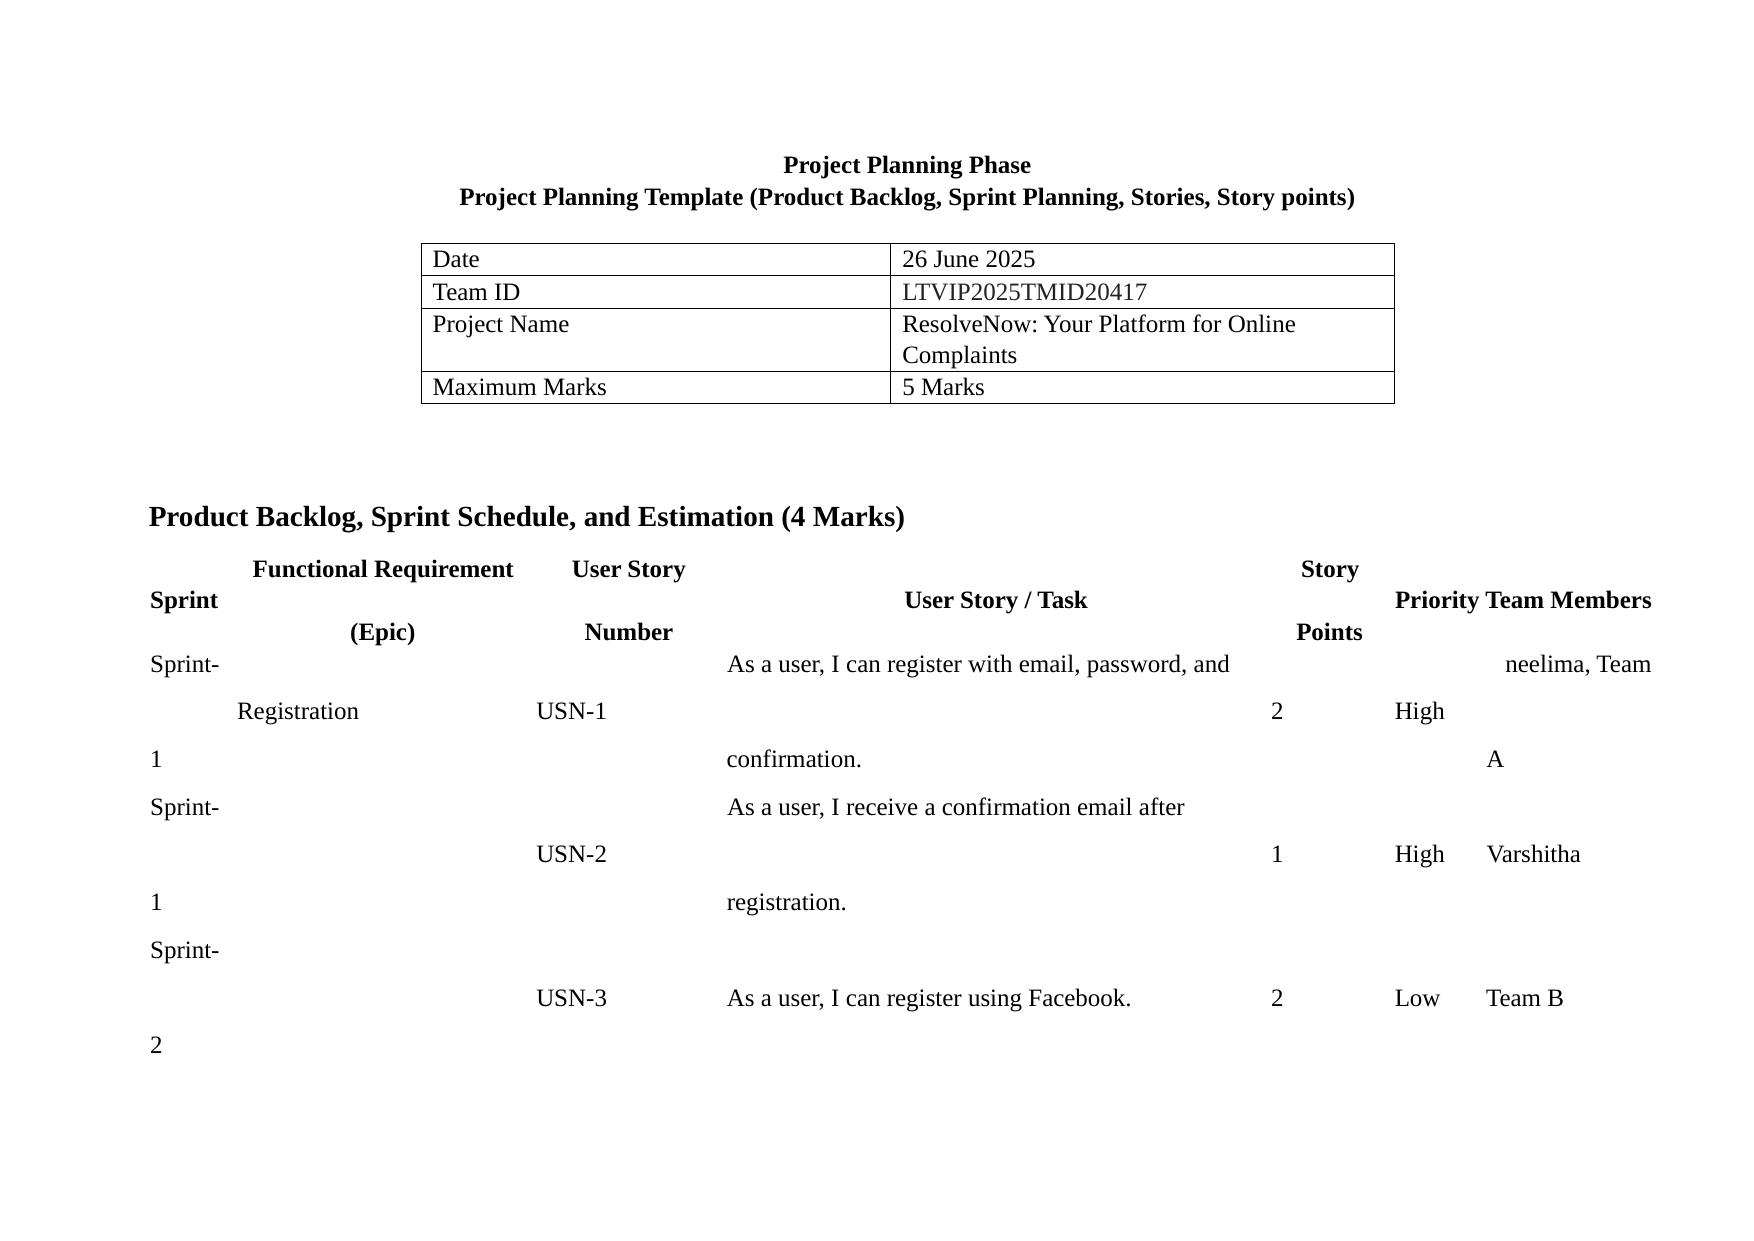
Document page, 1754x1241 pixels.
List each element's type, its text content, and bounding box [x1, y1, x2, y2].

text Project Planning Template (Product Backlog, Sprint Planning, Stories, Story points) [157, 182, 1658, 210]
table_cell ResolveNow: Your Platform for Online Complaints [891, 309, 1394, 371]
table_header Date [422, 244, 890, 275]
text 1 registration. [150, 887, 1658, 916]
text 1 confirmation. A [150, 744, 1658, 773]
table_cell LTVIP2025TMID20417 [891, 276, 1394, 308]
text USN-2 1 High Varshitha [150, 839, 1658, 868]
table_header 26 June 2025 [891, 244, 1394, 275]
table_cell Project Name [422, 309, 890, 371]
text Sprint- [150, 935, 1658, 964]
text 2 [150, 1030, 1658, 1059]
text Sprint- As a user, I can register with email, password, and neelima, Team [150, 649, 1658, 677]
text (Epic) Number Points [150, 617, 1658, 646]
text USN-3 As a user, I can register using Facebook. 2 Low Team B [150, 983, 1658, 1011]
subtitle Product Backlog, Sprint Schedule, and Estimation (4 Marks) [148, 499, 1658, 533]
table_cell 5 Marks [891, 372, 1394, 403]
text Functional Requirement User Story Story [150, 554, 1658, 583]
text Sprint- As a user, I receive a confirmation email after [150, 792, 1658, 821]
table_cell Maximum Marks [422, 372, 890, 403]
table_cell Team ID [422, 276, 890, 308]
text Sprint User Story / Task Priority Team Members [150, 586, 1658, 614]
text Project Planning Phase [157, 150, 1657, 179]
text Registration USN-1 2 High [150, 696, 1658, 725]
